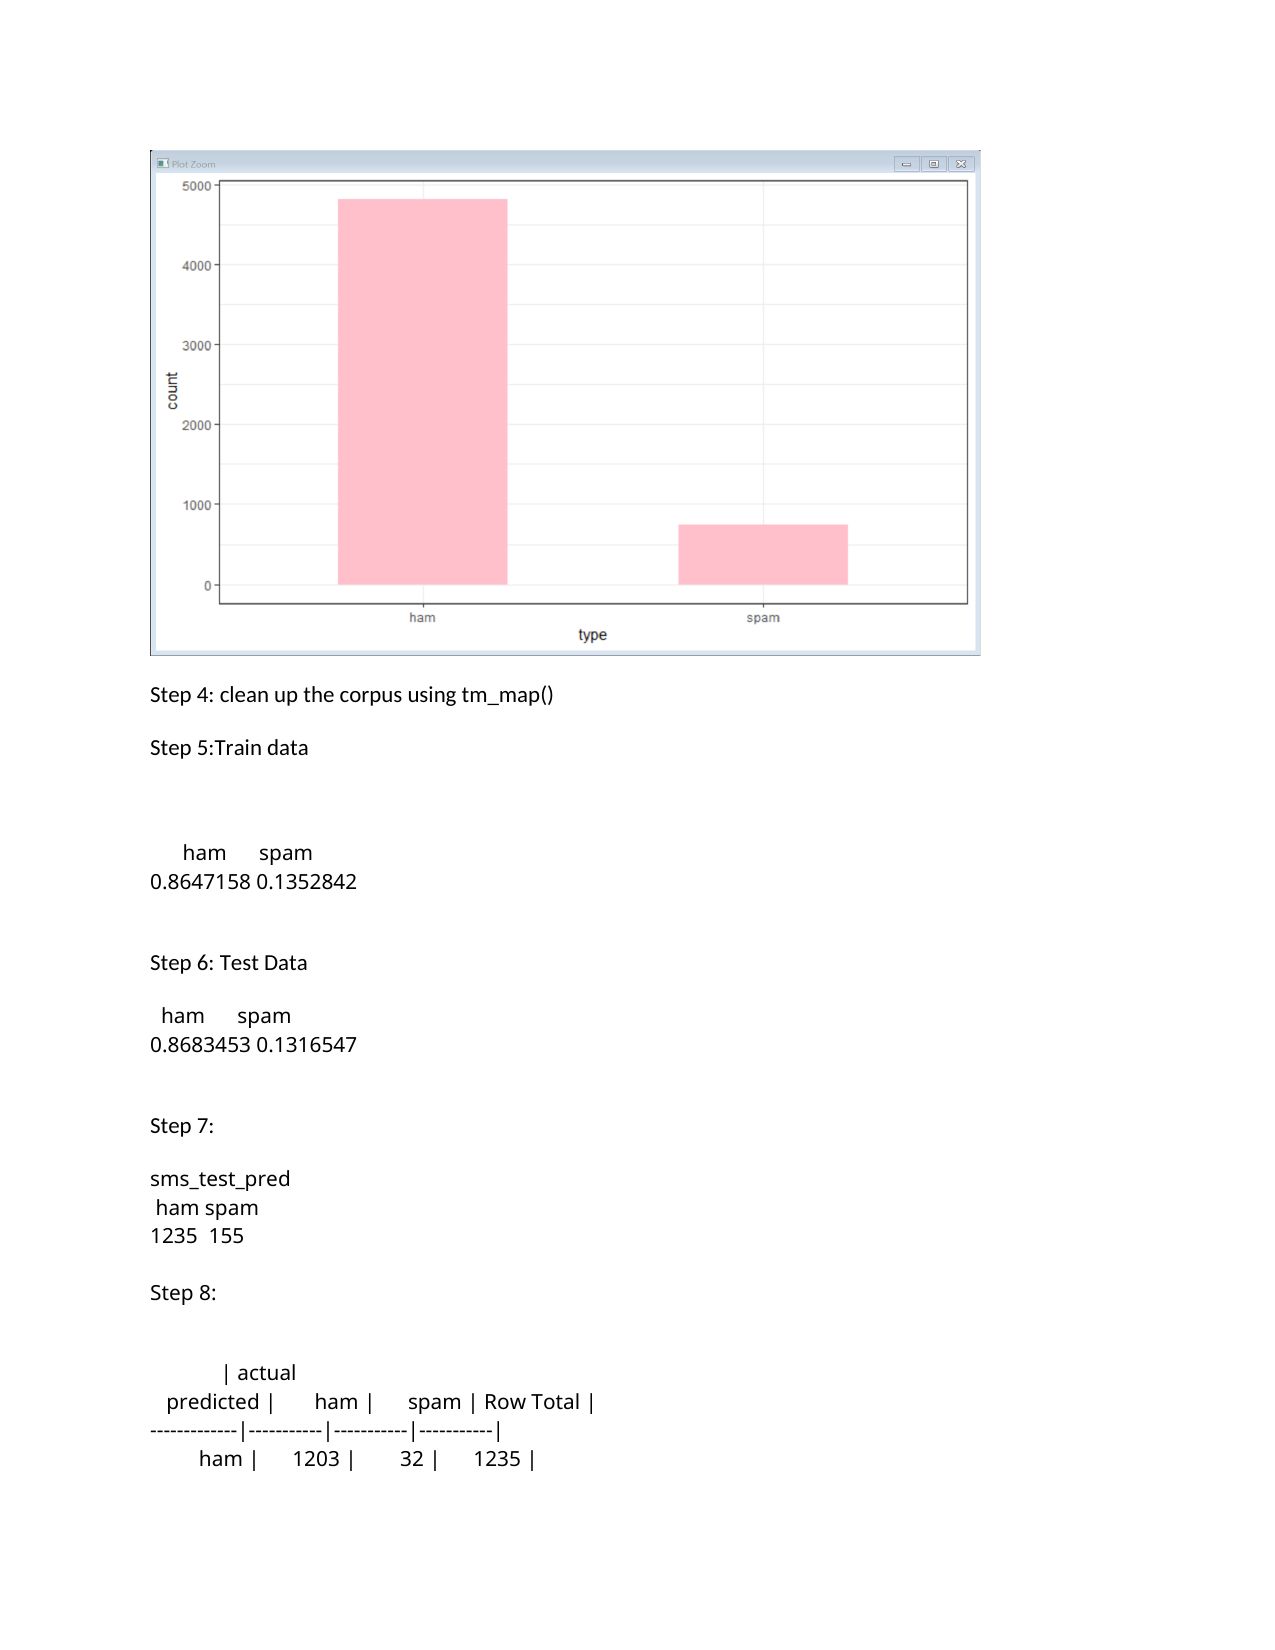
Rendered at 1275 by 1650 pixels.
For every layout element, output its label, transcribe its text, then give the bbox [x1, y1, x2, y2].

text Step 6: Test Data [150, 948, 1125, 976]
text sms_test_pred [150, 1164, 1125, 1193]
text Step 4: clean up the corpus using tm_map() [150, 680, 1125, 708]
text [150, 1415, 1125, 1444]
text Step 7: [150, 1111, 1125, 1139]
text 1235 155 [150, 1221, 1125, 1249]
text Step 8: [150, 1278, 1125, 1306]
text Step 5:Train data [150, 733, 1125, 761]
text predicted | ham | spam | Row Total | [150, 1387, 1125, 1415]
text 0.8647158 0.1352842 [150, 867, 1125, 895]
text ham spam [150, 838, 1125, 867]
text ham spam [150, 1193, 1125, 1221]
text | actual [150, 1358, 1125, 1387]
text ham | 1203 | 32 | 1235 | [150, 1444, 1125, 1472]
text 0.8683453 0.1316547 [150, 1030, 1125, 1058]
text ham spam [150, 1001, 1125, 1030]
